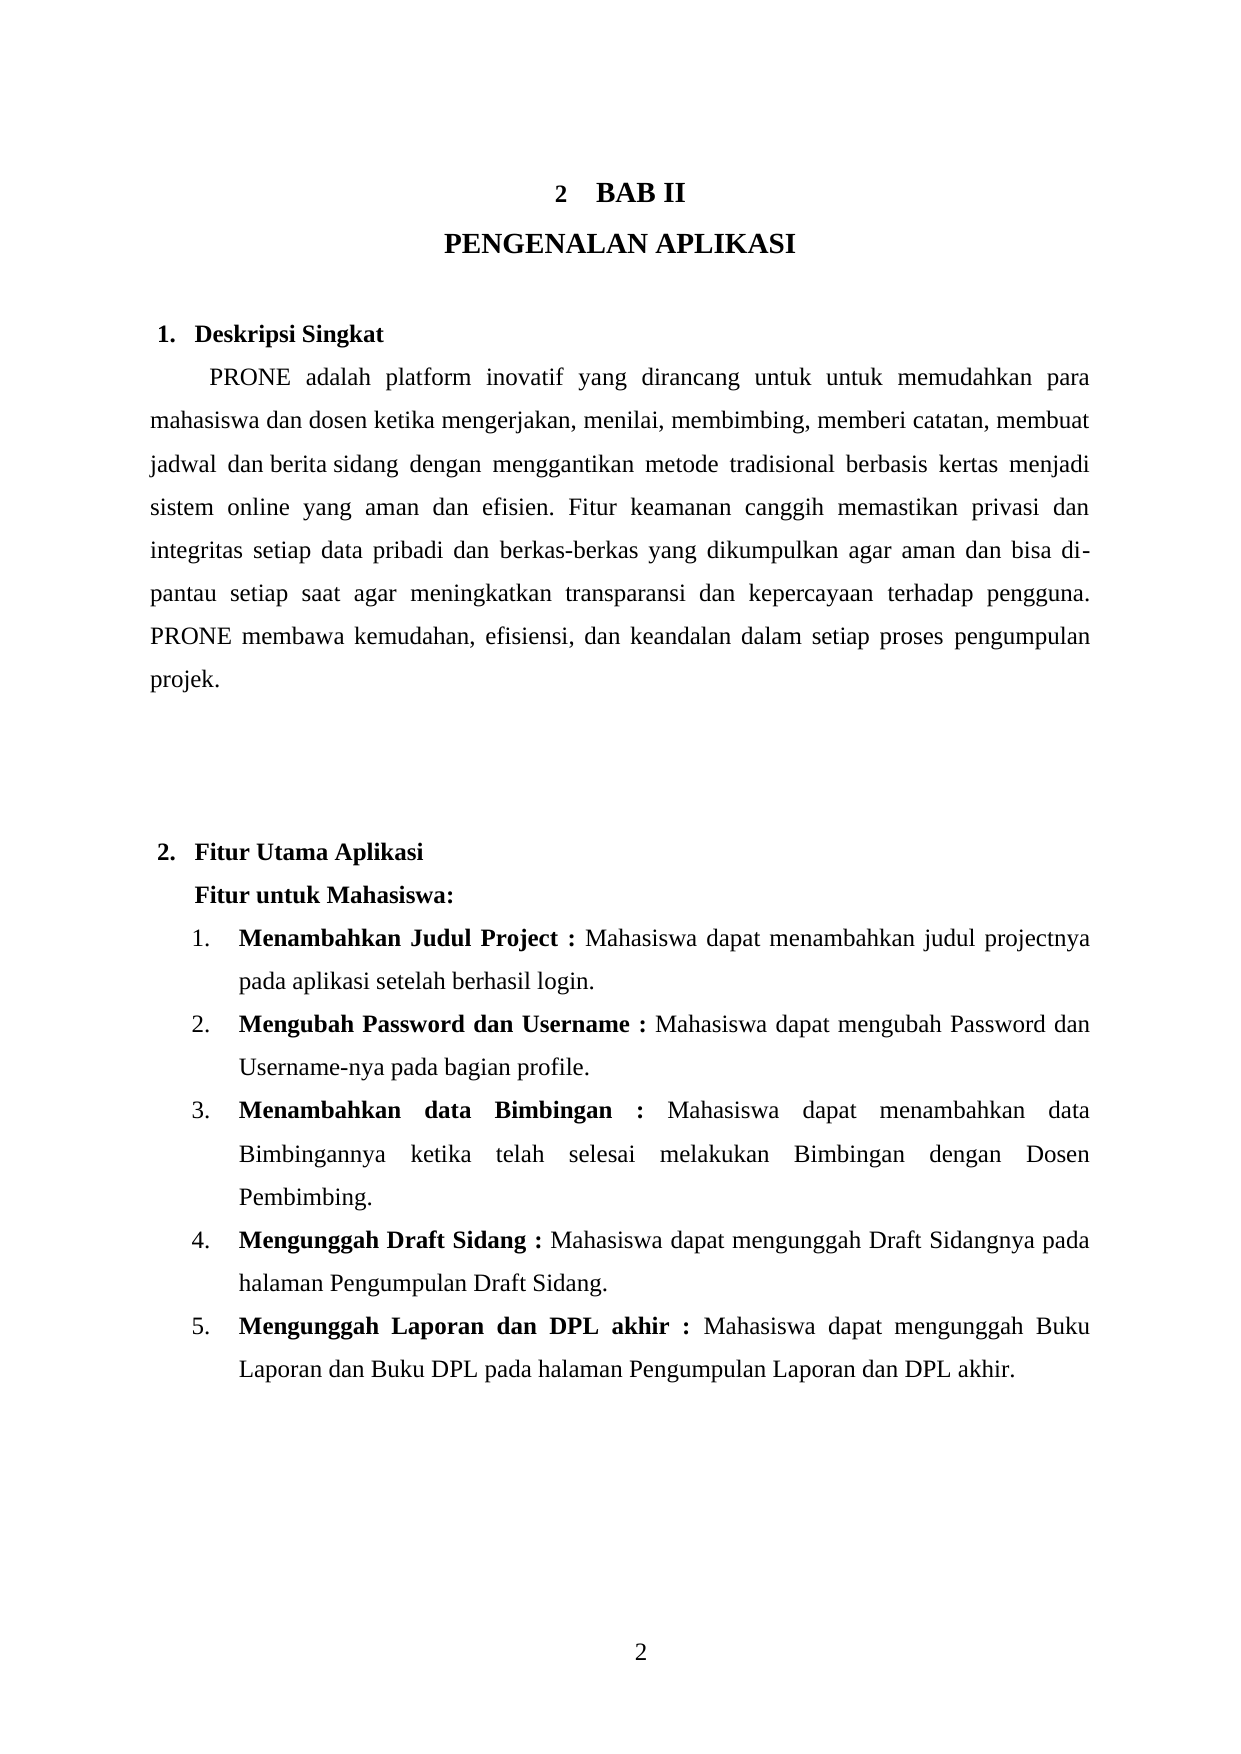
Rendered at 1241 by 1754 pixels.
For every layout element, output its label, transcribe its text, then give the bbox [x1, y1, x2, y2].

subtitle Fitur untuk Mahasiswa: [194, 880, 1090, 909]
list 5. Mengunggah Laporan dan DPL akhir : Mahasiswa dapat mengunggah Buku Laporan dan Buku DPL pada halaman Pengumpulan Laporan dan DPL akhir. [191, 1311, 1090, 1383]
subtitle Fitur Utama Aplikasi [157, 837, 1090, 866]
list 3. Menambahkan data Bimbingan : Mahasiswa dapat menambahkan data Bimbingannya ketika telah selesai melakukan Bimbingan dengan Dosen Pembimbing. [191, 1096, 1090, 1211]
text PRONE adalah platform inovatif yang dirancang untuk untuk memudahkan para mahasiswa dan dosen ketika mengerjakan, menilai, membimbing, memberi catatan, membuat jadwal dan berita sidang dengan menggantikan metode tradisional berbasis kertas menjadi sistem online yang aman dan efisien. Fitur keamanan canggih memastikan privasi dan integritas setiap data pribadi dan berkas-berkas yang dikumpulkan agar aman dan bisa di-pantau setiap saat agar meningkatkan transparansi dan kepercayaan terhadap pengguna. PRONE membawa kemudahan, efisiensi, dan keandalan dalam setiap proses pengumpulan projek. [150, 362, 1090, 693]
list 4. Mengunggah Draft Sidang : Mahasiswa dapat mengunggah Draft Sidangnya pada halaman Pengumpulan Draft Sidang. [191, 1225, 1090, 1297]
subtitle BAB II PENGENALAN APLIKASI [150, 176, 1090, 259]
list 1. Menambahkan Judul Project : Mahasiswa dapat menambahkan judul projectnya pada aplikasi setelah berhasil login. [191, 923, 1090, 995]
list 2. Mengubah Password dan Username : Mahasiswa dapat mengubah Password dan Username-nya pada bagian profile. [191, 1009, 1090, 1081]
subtitle Deskripsi Singkat [157, 319, 1090, 348]
